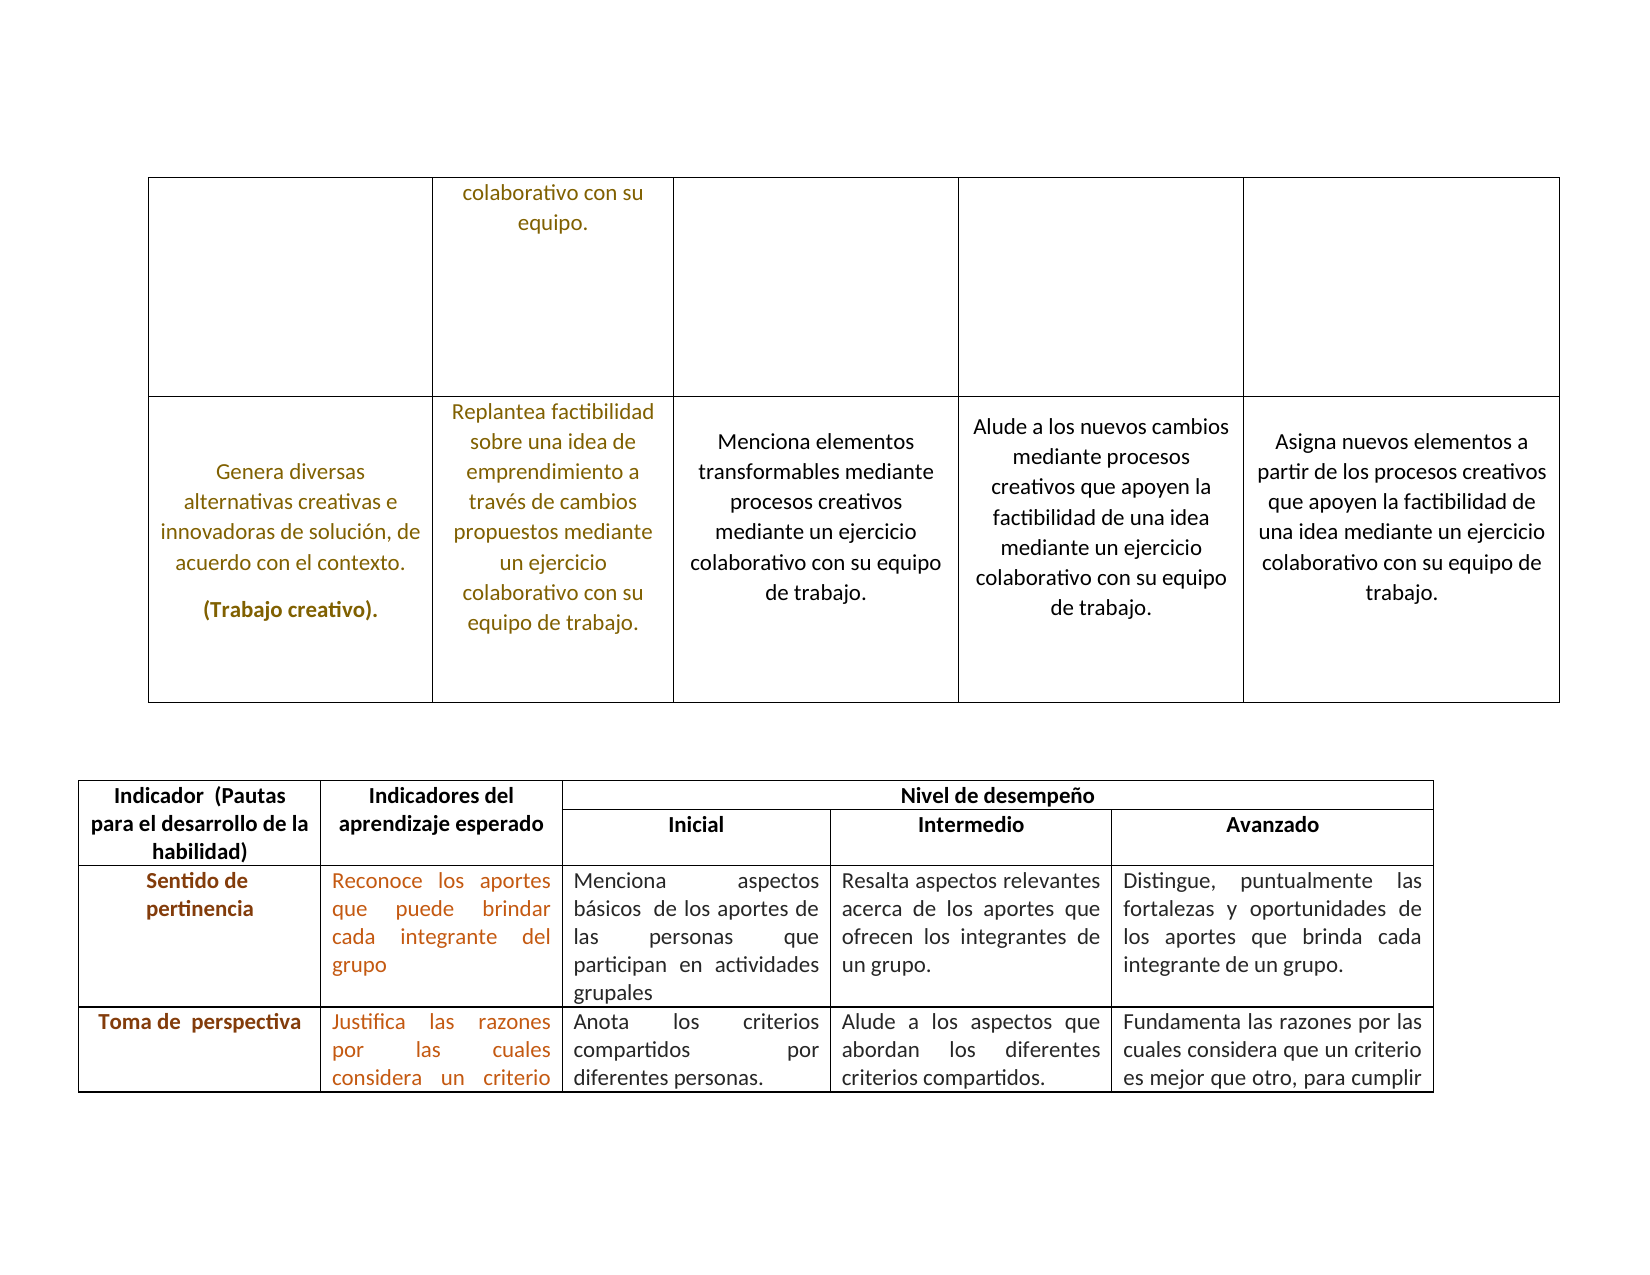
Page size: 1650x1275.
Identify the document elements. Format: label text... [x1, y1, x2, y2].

table_cell Avanzado [1112, 810, 1433, 865]
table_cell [831, 1008, 1111, 1091]
table_header Nivel de desempeño [563, 781, 1433, 809]
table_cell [149, 178, 432, 396]
table_cell Genera diversas alternativas creativas e innovadoras de solución, de acuerdo con el contexto. (Trabajo creativo). [149, 397, 432, 702]
table_header Indicador (Pautas para el desarrollo de la habilidad) [79, 781, 320, 865]
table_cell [321, 1008, 562, 1091]
table_cell Asigna nuevos elementos a partir de los procesos creativos que apoyen la factibilidad de una idea mediante un ejercicio colaborativo con su equipo de trabajo. [1244, 397, 1559, 702]
table_cell Inicial [563, 810, 830, 865]
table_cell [433, 178, 673, 396]
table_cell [959, 178, 1243, 396]
table_cell Distingue, puntualmente las fortalezas y oportunidades de los aportes que brinda cada integrante de un grupo. [1112, 866, 1433, 1006]
table_cell Menciona elementos transformables mediante procesos creativos mediante un ejercicio colaborativo con su equipo de trabajo. [674, 397, 958, 702]
table_cell Sentido de pertinencia [79, 866, 320, 1006]
table_cell Intermedio [831, 810, 1111, 865]
table_cell Toma de perspectiva [79, 1008, 320, 1091]
table_cell Menciona aspectos básicos de los aportes de las personas que participan en actividades grupales [563, 866, 830, 1006]
table_header Indicadores del aprendizaje esperado [321, 781, 562, 865]
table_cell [1244, 178, 1559, 396]
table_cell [674, 178, 958, 396]
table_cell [1112, 1008, 1433, 1091]
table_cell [563, 1008, 830, 1091]
table_cell Resalta aspectos relevantes acerca de los aportes que ofrecen los integrantes de un grupo. [831, 866, 1111, 1006]
table_cell Replantea factibilidad sobre una idea de emprendimiento a través de cambios propuestos mediante un ejercicio colaborativo con su equipo de trabajo. [433, 397, 673, 702]
table_cell Reconoce los aportes que puede brindar cada integrante del grupo [321, 866, 562, 1006]
table_cell Alude a los nuevos cambios mediante procesos creativos que apoyen la factibilidad de una idea mediante un ejercicio colaborativo con su equipo de trabajo. [959, 397, 1243, 702]
